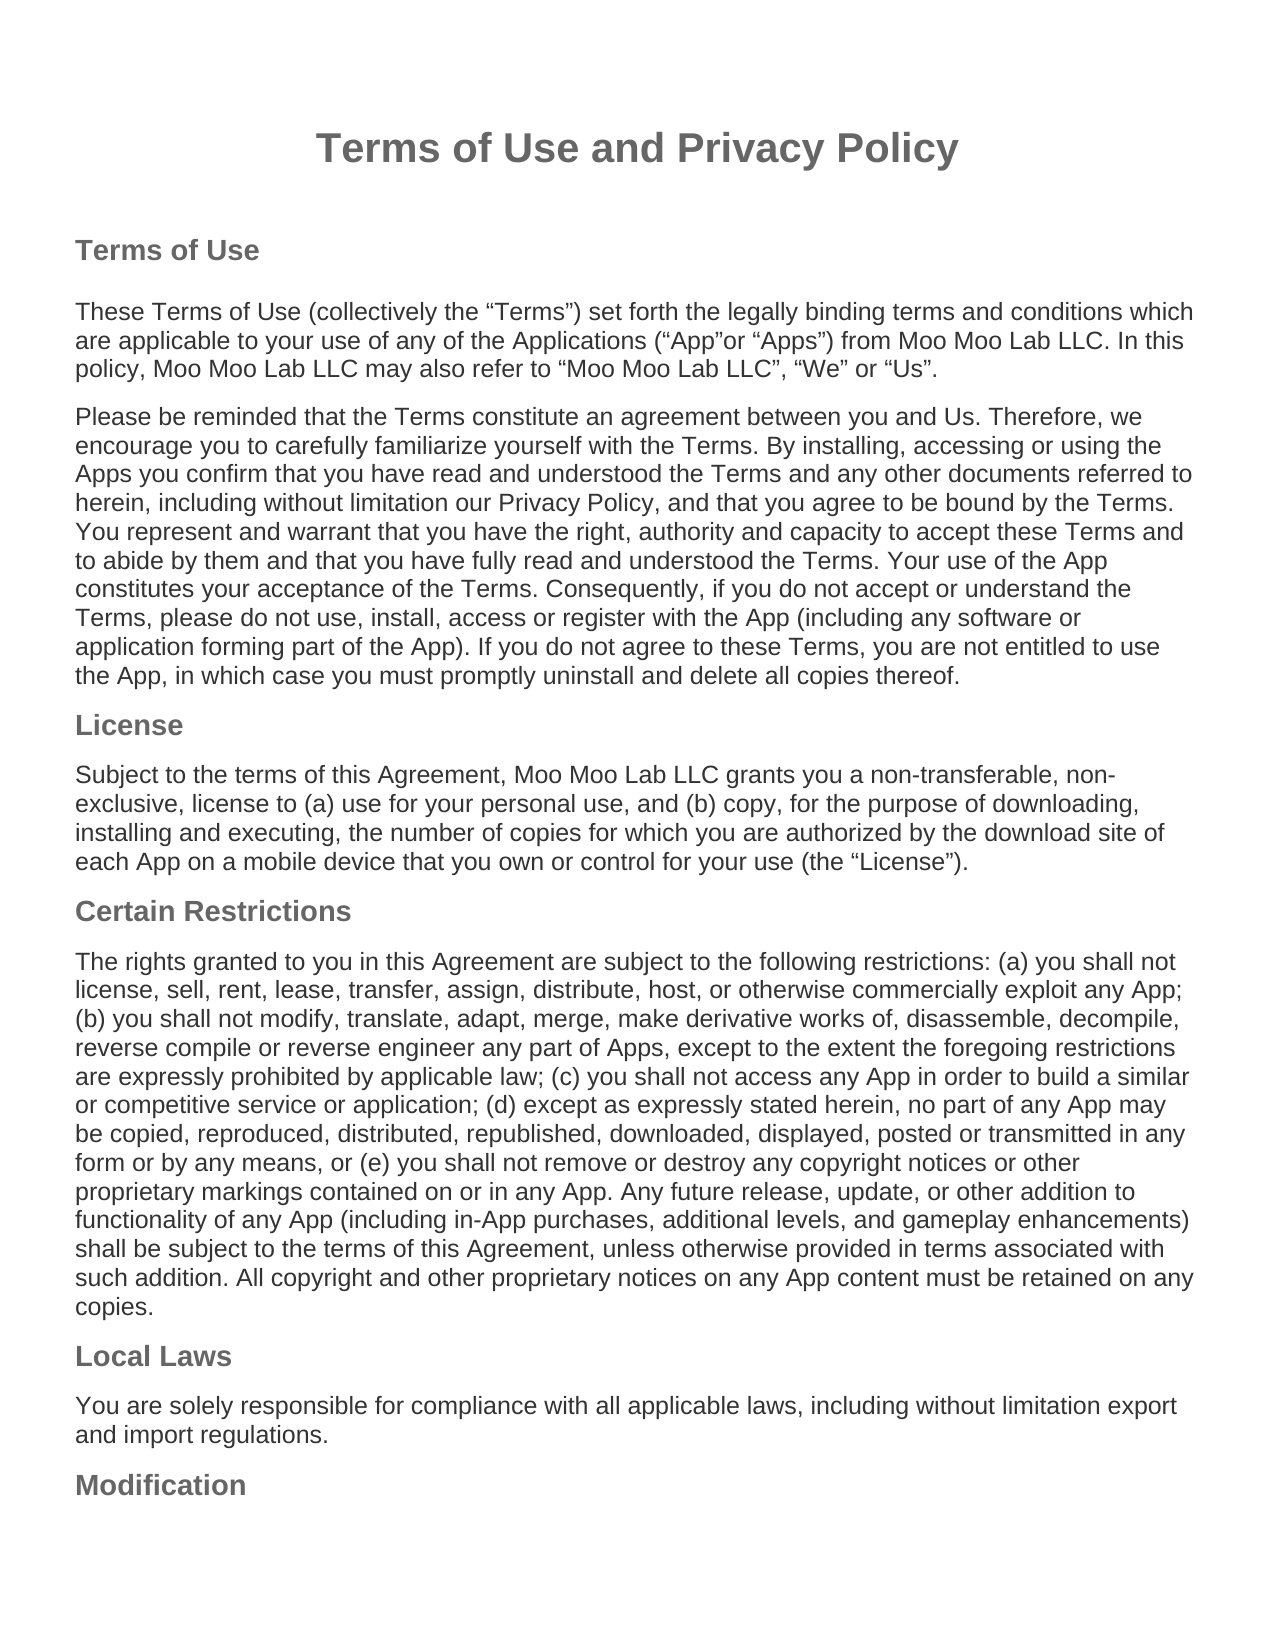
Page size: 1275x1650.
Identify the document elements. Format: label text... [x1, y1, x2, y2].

text License [75, 708, 1200, 742]
text Please be reminded that the Terms constitute an agreement between you and Us. Therefore, we encourage you to carefully familiarize yourself with the Terms. By installing, accessing or using the Apps you confirm that you have read and understood the Terms and any other documents referred to herein, including without limitation our Privacy Policy, and that you agree to be bound by the Terms. You represent and warrant that you have the right, authority and capacity to accept these Terms and to abide by them and that you have fully read and understood the Terms. Your use of the App constitutes your acceptance of the Terms. Consequently, if you do not accept or understand the Terms, please do not use, install, access or register with the App (including any software or application forming part of the App). If you do not agree to these Terms, you are not entitled to use the App, in which case you must promptly uninstall and delete all copies thereof. [75, 402, 1200, 689]
text Subject to the terms of this Agreement, Moo Moo Lab LLC grants you a non-transferable, non-exclusive, license to (a) use for your personal use, and (b) copy, for the purpose of downloading, installing and executing, the number of copies for which you are authorized by the download site of each App on a mobile device that you own or control for your use (the “License”). [75, 760, 1200, 875]
text You are solely responsible for compliance with all applicable laws, including without limitation export and import regulations. [75, 1391, 1200, 1449]
text Modification [75, 1467, 1200, 1501]
subtitle Terms of Use and Privacy Policy [75, 123, 1200, 171]
subtitle Terms of Use [75, 233, 1200, 266]
text These Terms of Use (collectively the “Terms”) set forth the legally binding terms and conditions which are applicable to your use of any of the Applications (“App”or “Apps”) from Moo Moo Lab LLC. In this policy, Moo Moo Lab LLC may also refer to “Moo Moo Lab LLC”, “We” or “Us”. [75, 297, 1200, 383]
text Local Laws [75, 1339, 1200, 1372]
text The rights granted to you in this Agreement are subject to the following restrictions: (a) you shall not license, sell, rent, lease, transfer, assign, distribute, host, or otherwise commercially exploit any App; (b) you shall not modify, translate, adapt, merge, make derivative works of, disassemble, decompile, reverse compile or reverse engineer any part of Apps, except to the extent the foregoing restrictions are expressly prohibited by applicable law; (c) you shall not access any App in order to build a similar or competitive service or application; (d) except as expressly stated herein, no part of any App may be copied, reproduced, distributed, republished, downloaded, displayed, posted or transmitted in any form or by any means, or (e) you shall not remove or destroy any copyright notices or other proprietary markings contained on or in any App. Any future release, update, or other addition to functionality of any App (including in-App purchases, additional levels, and gameplay enhancements) shall be subject to the terms of this Agreement, unless otherwise provided in terms associated with such addition. All copyright and other proprietary notices on any App content must be retained on any copies. [75, 946, 1200, 1320]
text Certain Restrictions [75, 894, 1200, 928]
